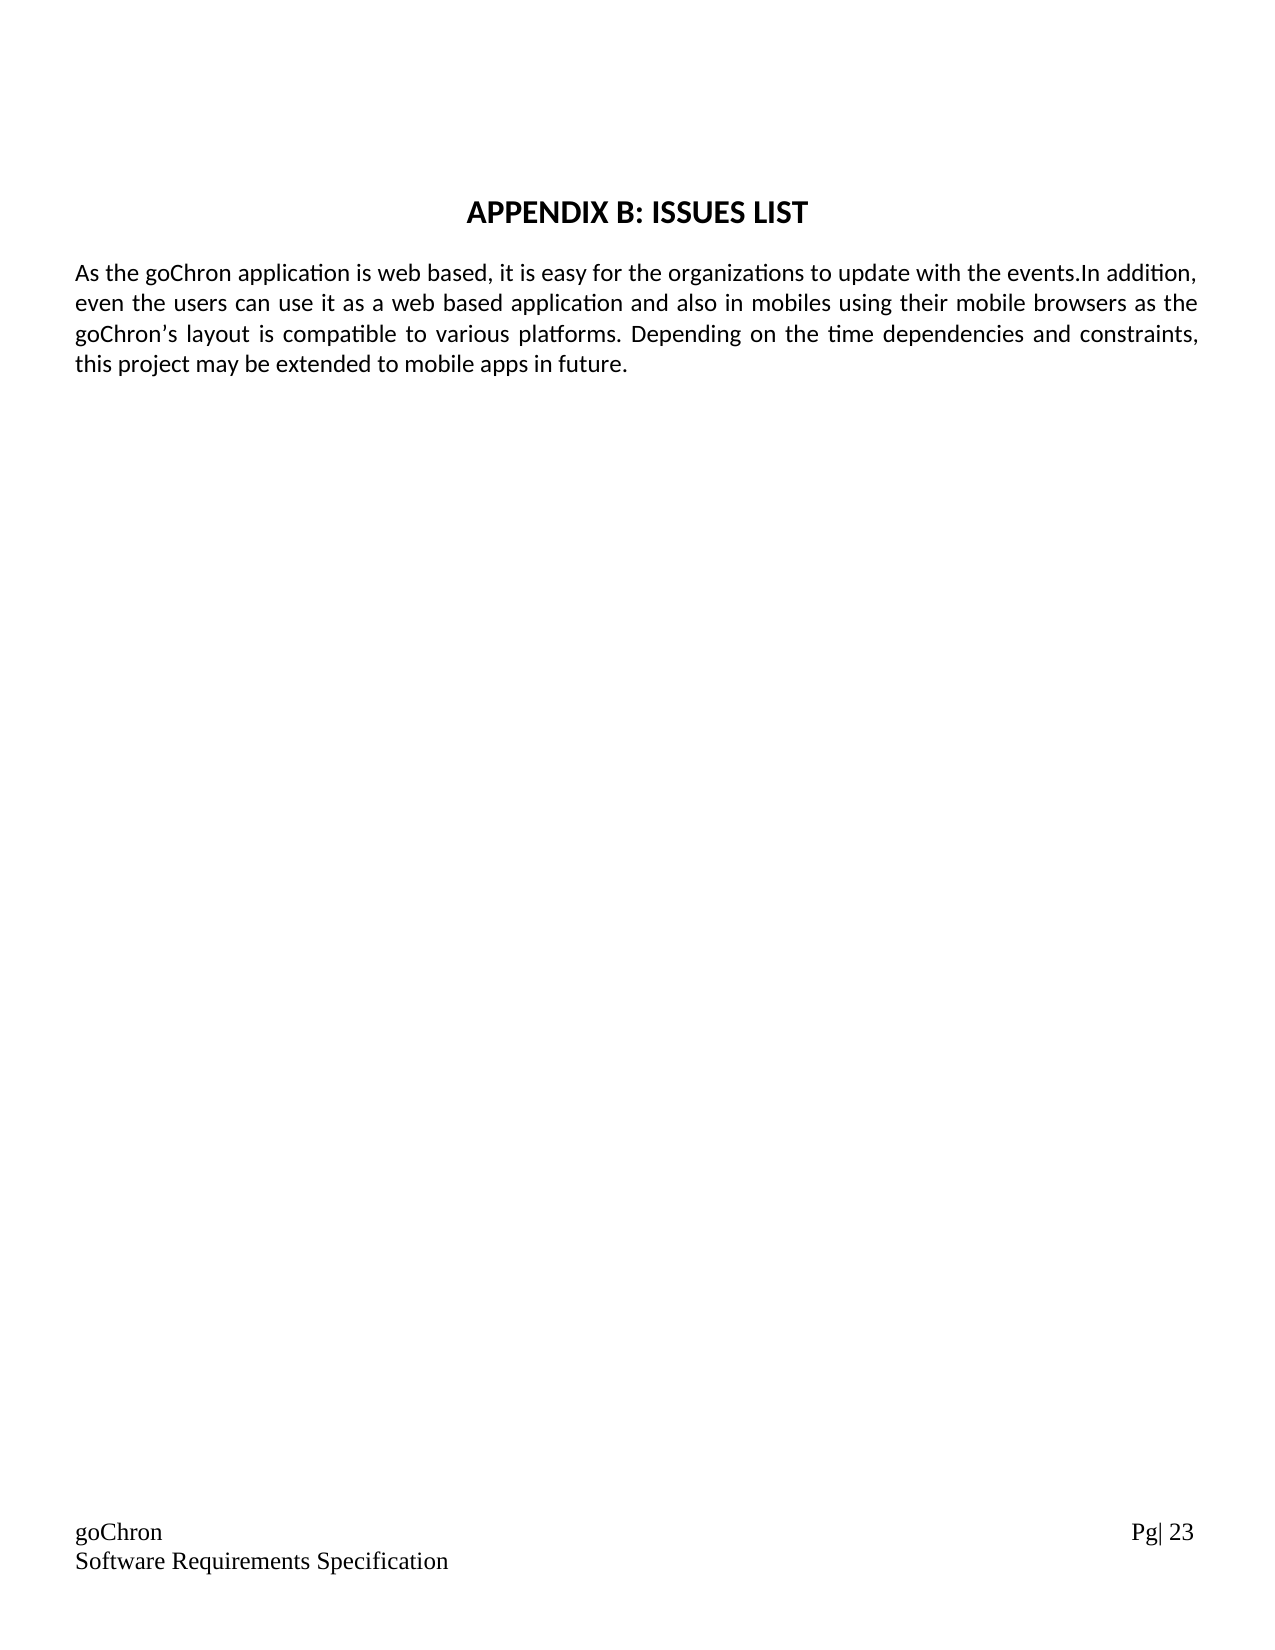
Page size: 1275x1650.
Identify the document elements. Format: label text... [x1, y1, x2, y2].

text APPENDIX B: ISSUES LIST [75, 191, 1200, 232]
text As the goChron application is web based, it is easy for the organizations to update with the events.In addition, even the users can use it as a web based application and also in mobiles using their mobile browsers as the goChron’s layout is compatible to various platforms. Depending on the time dependencies and constraints, this project may be extended to mobile apps in future. [75, 257, 1200, 379]
